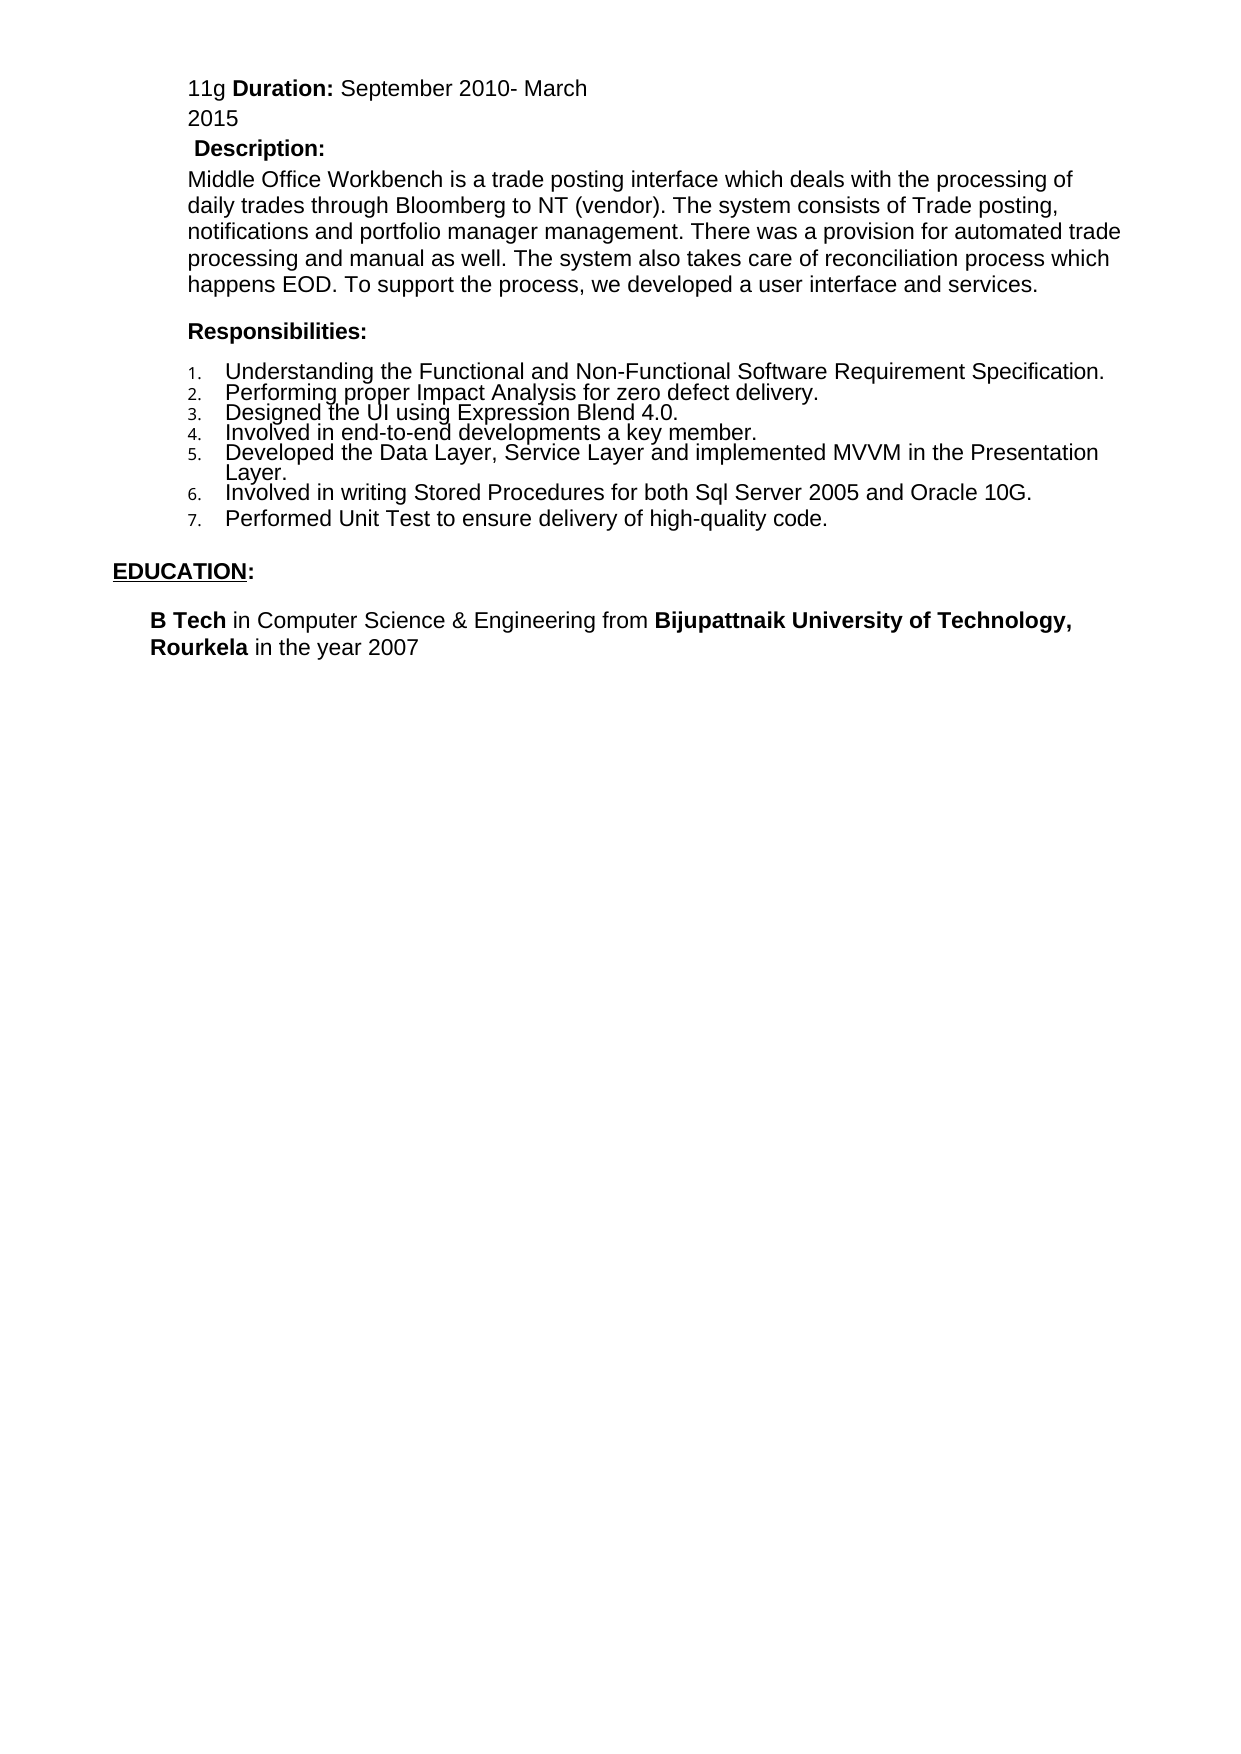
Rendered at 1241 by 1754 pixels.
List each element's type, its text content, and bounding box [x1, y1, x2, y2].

list Understanding the Functional and Non-Functional Software Requirement Specification. [187, 364, 1140, 384]
list Involved in writing Stored Procedures for both Sql Server 2005 and Oracle 10G. [187, 485, 1140, 505]
text Middle Office Workbench is a trade posting interface which deals with the processing of daily trades through Bloomberg to NT (vendor). The system consists of Trade posting, notifications and portfolio manager management. There was a provision for automated trade processing and manual as well. The system also takes care of reconciliation process which happens EOD. To support the process, we developed a user interface and services. [187, 166, 1122, 297]
list Designed the UI using Expression Blend 4.0. [187, 404, 1140, 424]
subtitle EDUCATION: [112, 558, 1140, 584]
list Developed the Data Layer, Service Layer and implemented MVVM in the Presentation Layer. [187, 444, 1140, 485]
list Involved in end-to-end developments a key member. [187, 424, 1140, 444]
text B Tech in Computer Science & Engineering from Bijupattnaik University of Technology, Rourkela in the year 2007 [150, 607, 1115, 660]
list Performed Unit Test to ensure delivery of high-quality code. [187, 505, 1140, 531]
subtitle Responsibilities: [187, 324, 1140, 344]
list Performing proper Impact Analysis for zero defect delivery. [187, 384, 1140, 404]
text Description: [187, 135, 642, 162]
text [187, 75, 642, 132]
